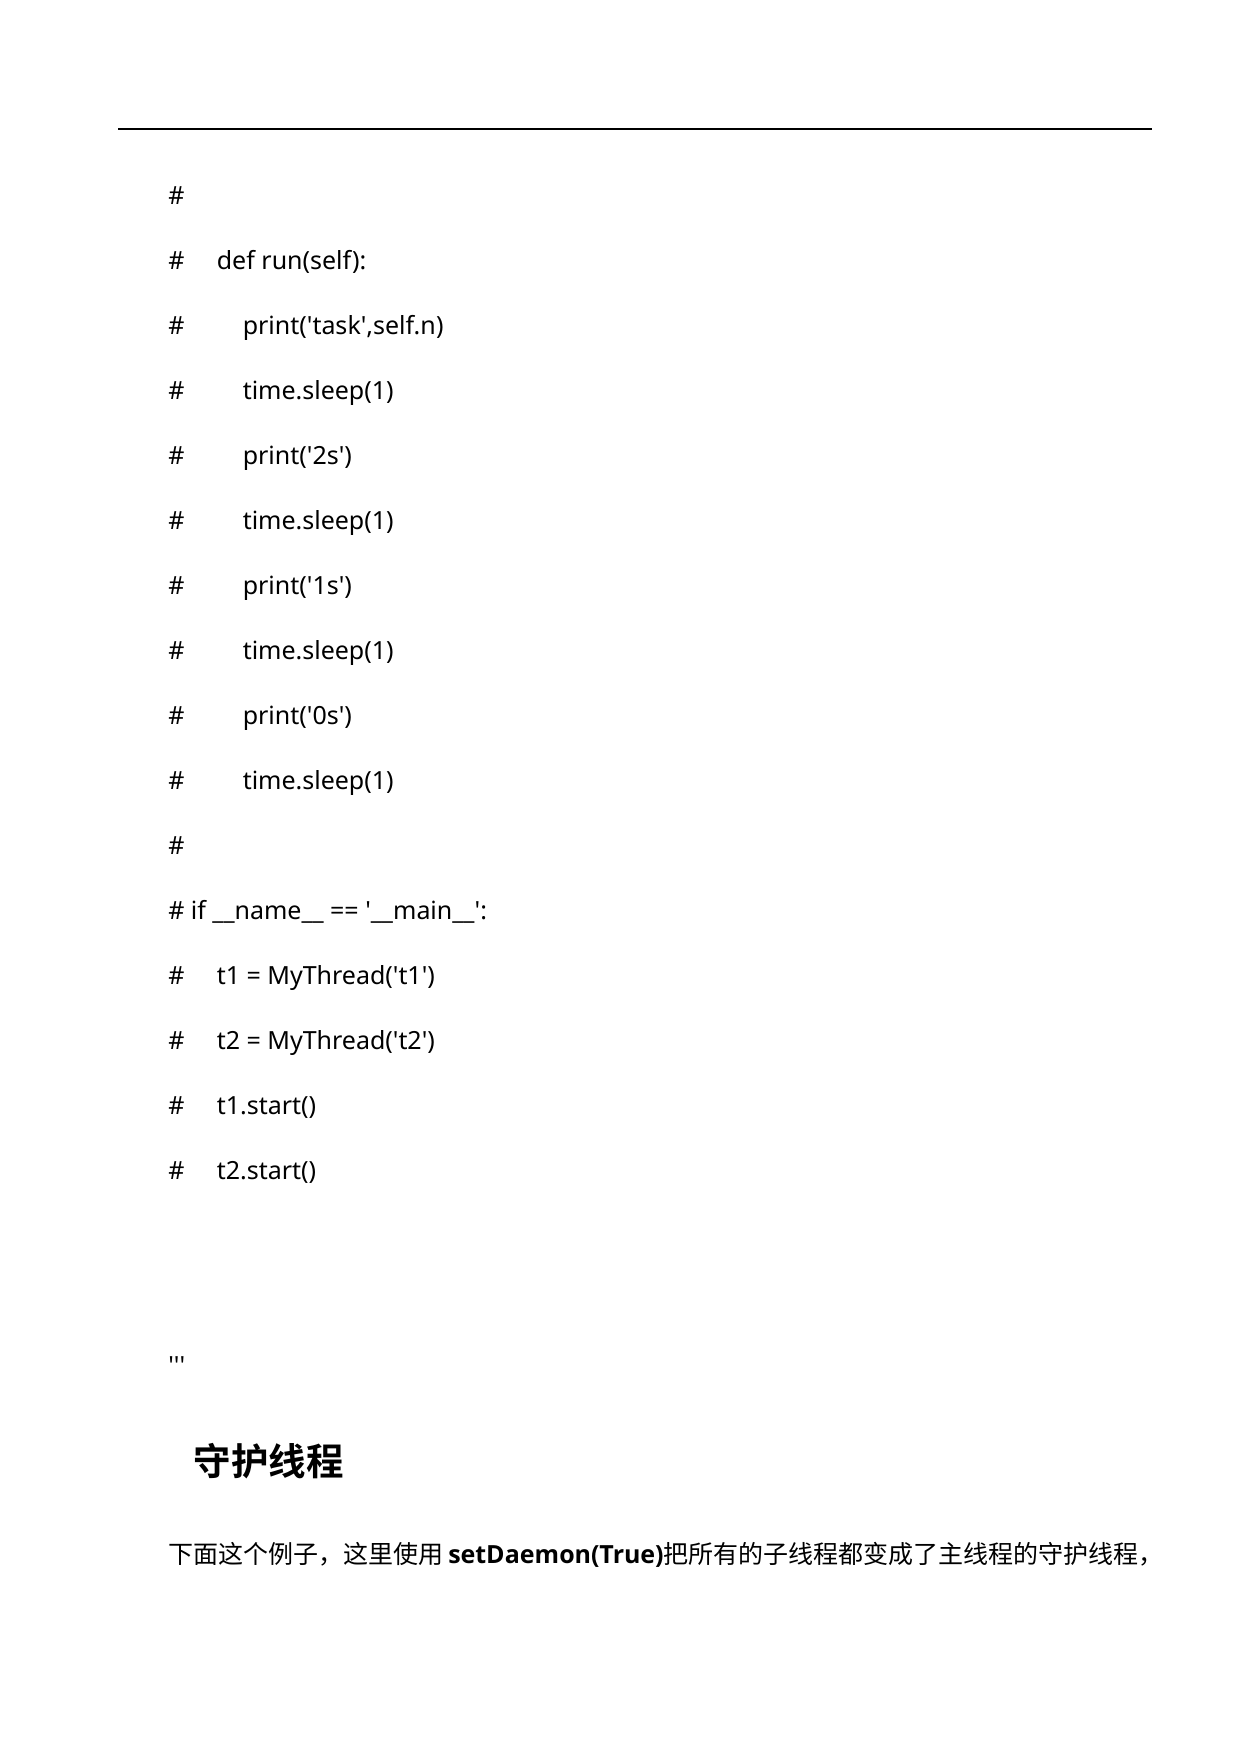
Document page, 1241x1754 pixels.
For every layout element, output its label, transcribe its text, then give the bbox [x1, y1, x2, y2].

text 下面这个例子，这里使用setDaemon(True)把所有的子线程都变成了主线程的守护线程， [118, 1520, 1152, 1585]
text # print('task',self.n) [118, 292, 1152, 357]
text # time.sleep(1) [118, 617, 1152, 682]
text # t1.start() [118, 1072, 1152, 1137]
text # if __name__ == '__main__': [118, 877, 1152, 942]
text # t2 = MyThread('t2') [118, 1007, 1152, 1072]
text # time.sleep(1) [118, 747, 1152, 812]
text # print('2s') [118, 422, 1152, 487]
text # def run(self): [118, 227, 1152, 292]
text # print('1s') [118, 552, 1152, 617]
text # t2.start() [118, 1137, 1152, 1202]
text # time.sleep(1) [118, 487, 1152, 552]
text ''' [118, 1332, 1152, 1397]
text # t1 = MyThread('t1') [118, 942, 1152, 1007]
text # [118, 162, 1152, 227]
text # print('0s') [118, 682, 1152, 747]
text # [118, 812, 1152, 877]
subtitle 守护线程 [118, 1426, 1152, 1491]
text # time.sleep(1) [118, 357, 1152, 422]
